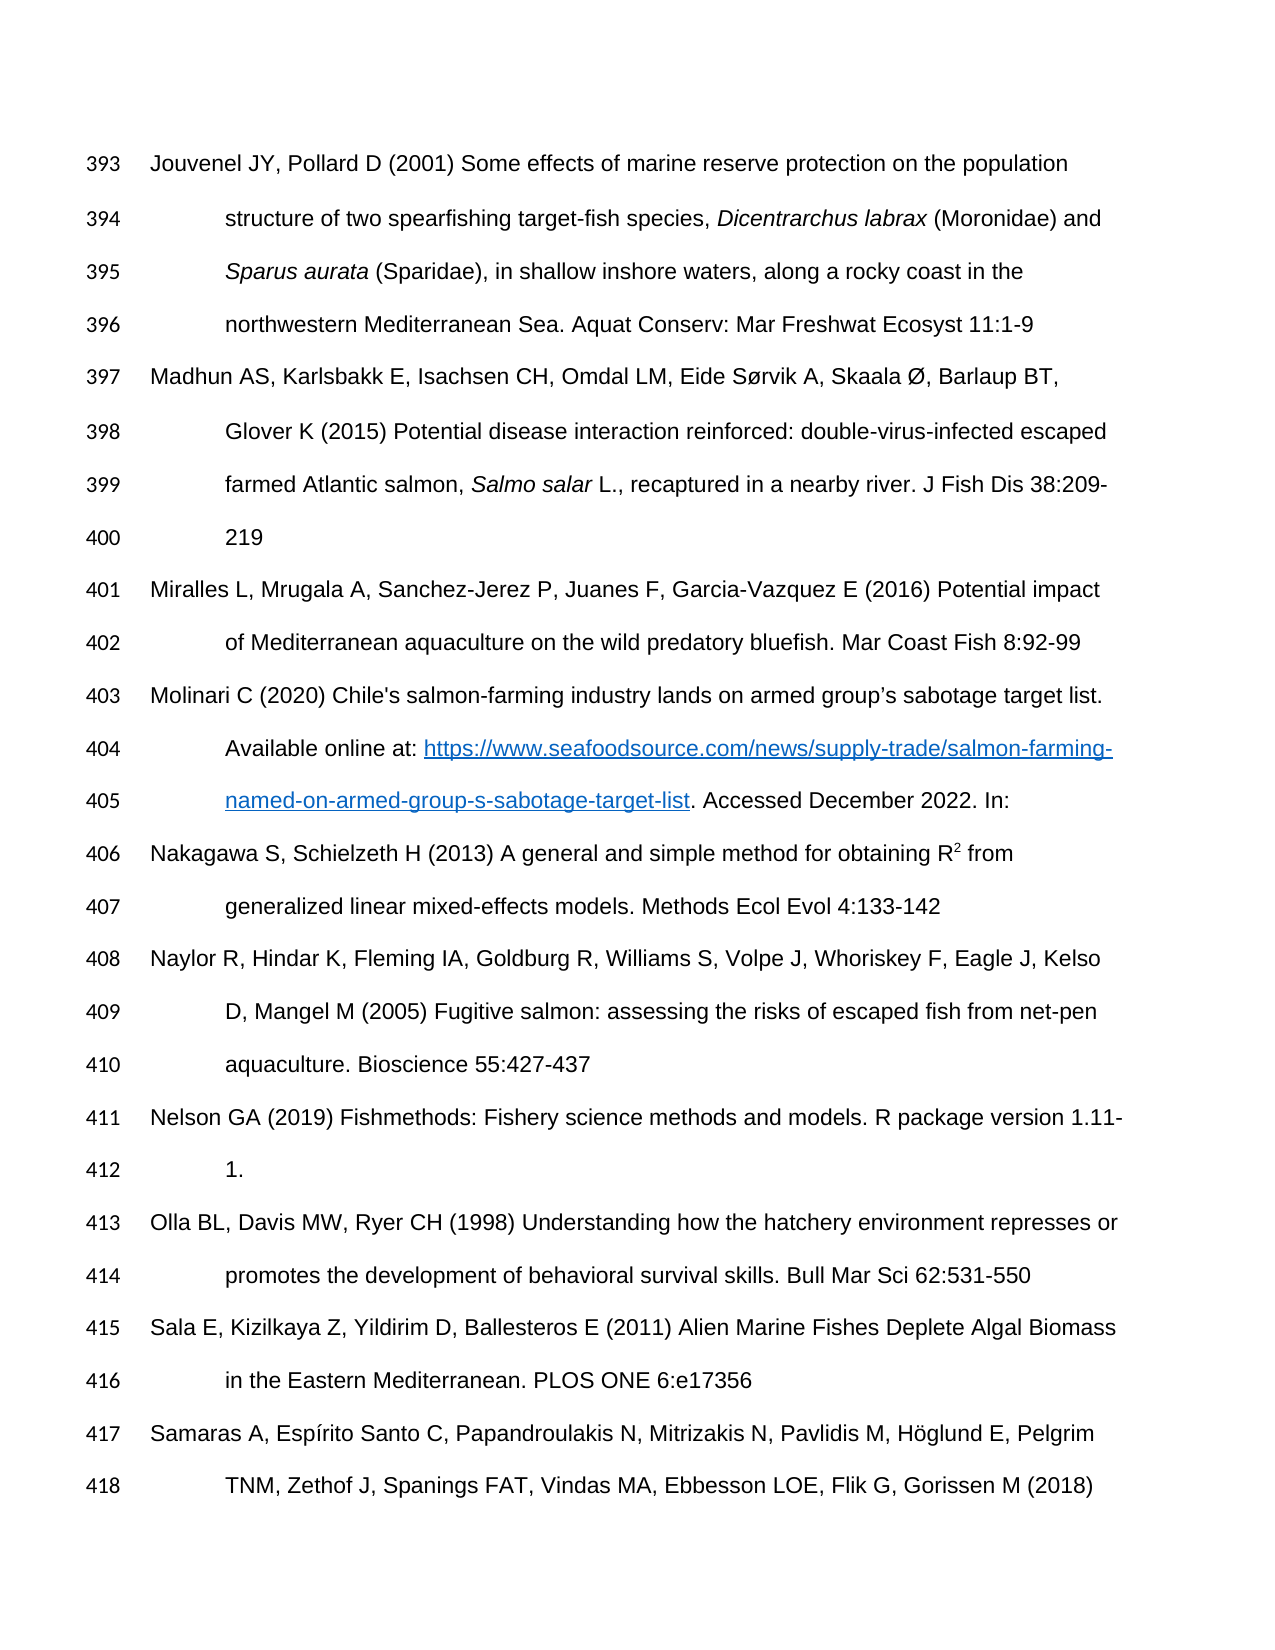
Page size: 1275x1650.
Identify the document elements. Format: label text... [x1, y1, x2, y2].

text Naylor R, Hindar K, Fleming IA, Goldburg R, Williams S, Volpe J, Whoriskey F, Eagle J, Kelso D, Mangel M (2005) Fugitive salmon: assessing the risks of escaped fish from net-pen aquaculture. Bioscience 55:427-437 [150, 945, 1125, 1077]
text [150, 1420, 1125, 1499]
text Miralles L, Mrugala A, Sanchez-Jerez P, Juanes F, Garcia-Vazquez E (2016) Potential impact of Mediterranean aquaculture on the wild predatory bluefish. Mar Coast Fish 8:92-99 [150, 576, 1125, 656]
text Olla BL, Davis MW, Ryer CH (1998) Understanding how the hatchery environment represses or promotes the development of behavioral survival skills. Bull Mar Sci 62:531-550 [150, 1209, 1125, 1288]
text Nakagawa S, Schielzeth H (2013) A general and simple method for obtaining R2 from generalized linear mixed-effects models. Methods Ecol Evol 4:133-142 [150, 840, 1125, 919]
text Nelson GA (2019) Fishmethods: Fishery science methods and models. R package version 1.11-1. [150, 1103, 1125, 1183]
text Madhun AS, Karlsbakk E, Isachsen CH, Omdal LM, Eide Sørvik A, Skaala Ø, Barlaup BT, Glover K (2015) Potential disease interaction reinforced: double‐virus‐infected escaped farmed Atlantic salmon, Salmo salar L., recaptured in a nearby river. J Fish Dis 38:209-219 [150, 363, 1125, 550]
text Jouvenel JY, Pollard D (2001) Some effects of marine reserve protection on the population structure of two spearfishing target‐fish species, Dicentrarchus labrax (Moronidae) and Sparus aurata (Sparidae), in shallow inshore waters, along a rocky coast in the northwestern Mediterranean Sea. Aquat Conserv: Mar Freshwat Ecosyst 11:1-9 [150, 150, 1125, 337]
text Molinari C (2020) Chile's salmon-farming industry lands on armed group’s sabotage target list. Available online at: https://www.seafoodsource.com/news/supply-trade/salmon-farming-named-on-armed-group-s-sabotage-target-list. Accessed December 2022. In: [150, 682, 1125, 814]
text Sala E, Kizilkaya Z, Yildirim D, Ballesteros E (2011) Alien Marine Fishes Deplete Algal Biomass in the Eastern Mediterranean. PLOS ONE 6:e17356 [150, 1314, 1125, 1393]
